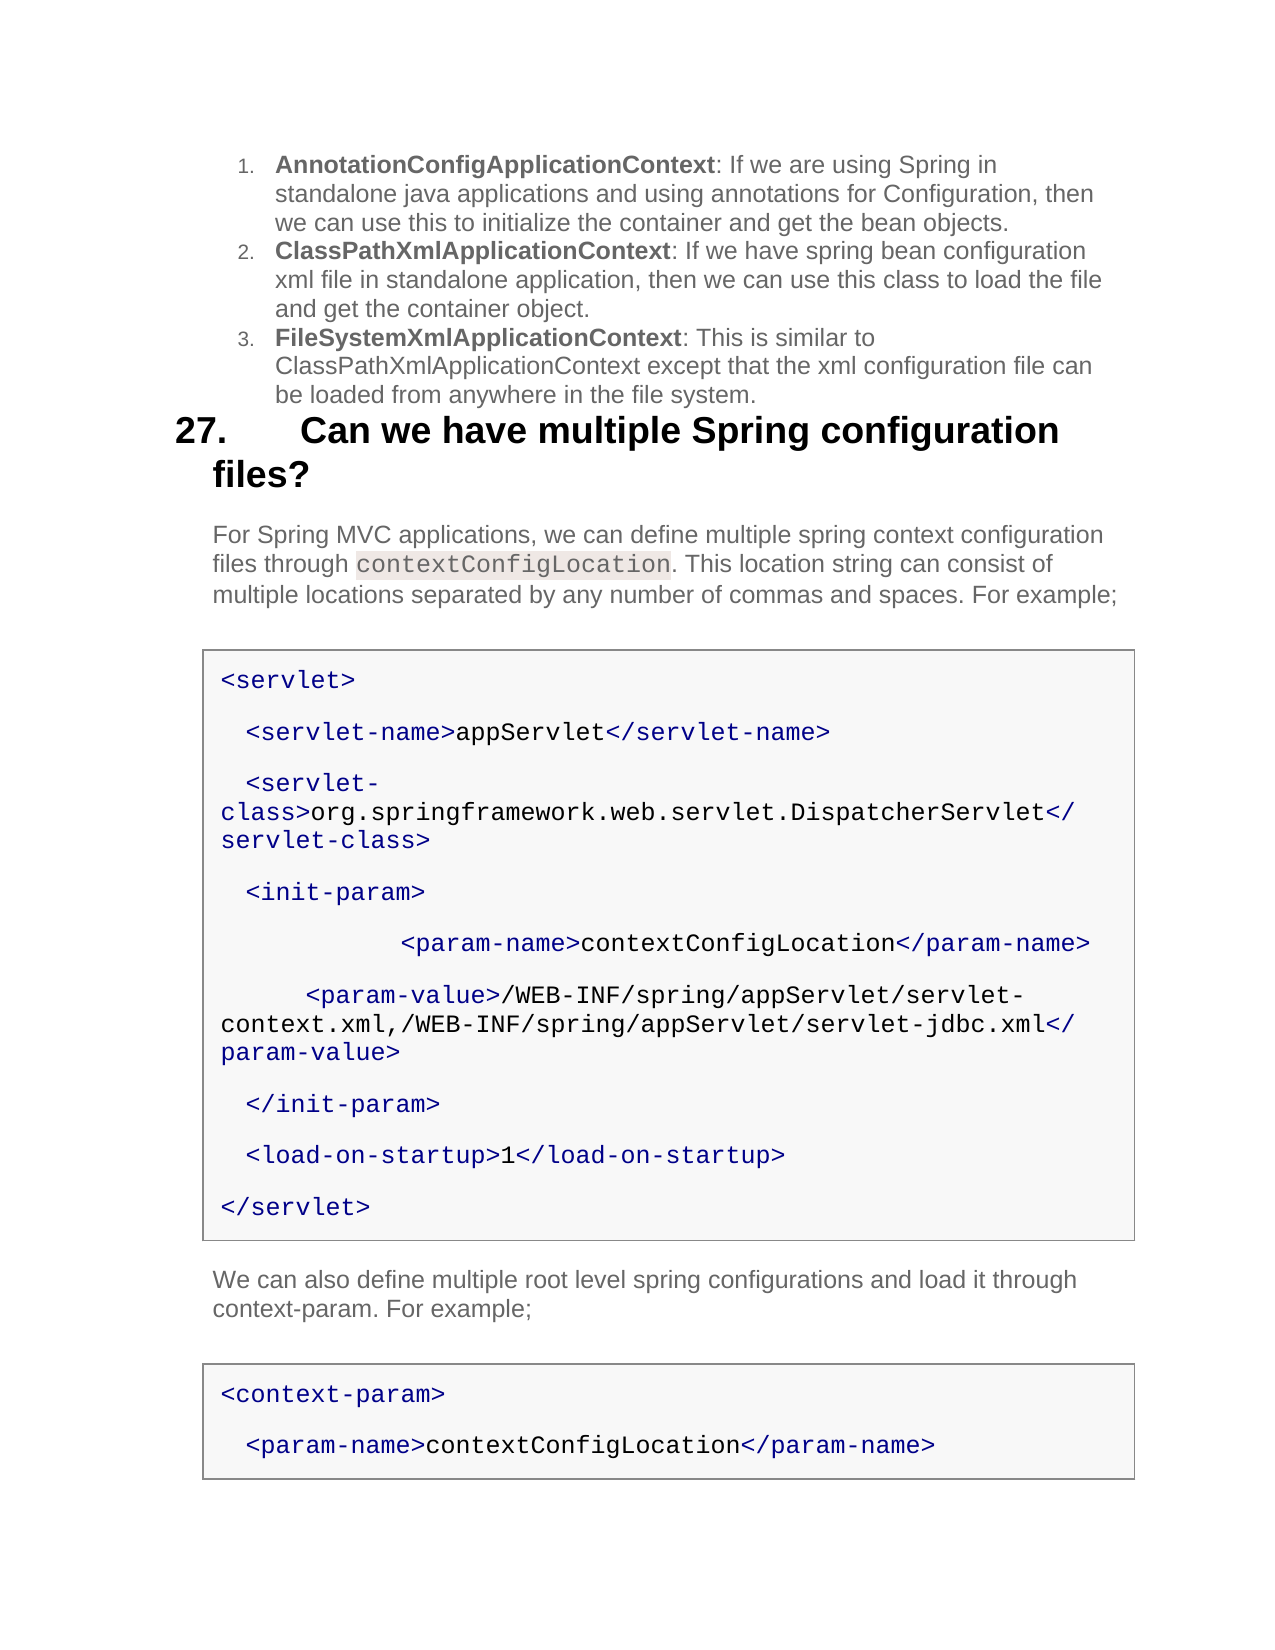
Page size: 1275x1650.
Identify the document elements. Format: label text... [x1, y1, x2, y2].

text <servlet> [204, 651, 1134, 696]
text <param-name>contextConfigLocation</param-name> [204, 913, 1134, 959]
list ClassPathXmlApplicationContext: If we have spring bean configuration xml file in standalone application, then we can use this class to load the file and get the container object. [237, 236, 1125, 322]
list Can we have multiple Spring configuration files? [175, 409, 1125, 495]
text <servlet-class>org.springframework.web.servlet.DispatcherServlet</servlet-class> [204, 753, 1134, 856]
text <param-name>contextConfigLocation</param-name> [204, 1415, 1134, 1478]
text <param-value>/WEB-INF/spring/appServlet/servlet-context.xml,/WEB-INF/spring/appServlet/servlet-jdbc.xml</param-value> [204, 964, 1134, 1068]
text <load-on-startup>1</load-on-startup> [204, 1125, 1134, 1171]
text </init-param> [204, 1073, 1134, 1119]
text <init-param> [204, 861, 1134, 908]
list AnnotationConfigApplicationContext: If we are using Spring in standalone java applications and using annotations for Configuration, then we can use this to initialize the container and get the bean objects. [237, 150, 1125, 236]
text </servlet> [204, 1177, 1134, 1240]
text <context-param> [204, 1365, 1134, 1409]
list FileSystemXmlApplicationContext: This is similar to ClassPathXmlApplicationContext except that the xml configuration file can be loaded from anywhere in the file system. [237, 322, 1125, 409]
text We can also define multiple root level spring configurations and load it through context-param. For example; [212, 1265, 1125, 1322]
text <servlet-name>appServlet</servlet-name> [204, 701, 1134, 747]
text For Spring MVC applications, we can define multiple spring context configuration files through contextConfigLocation. This location string can consist of multiple locations separated by any number of commas and spaces. For example; [212, 520, 1125, 608]
